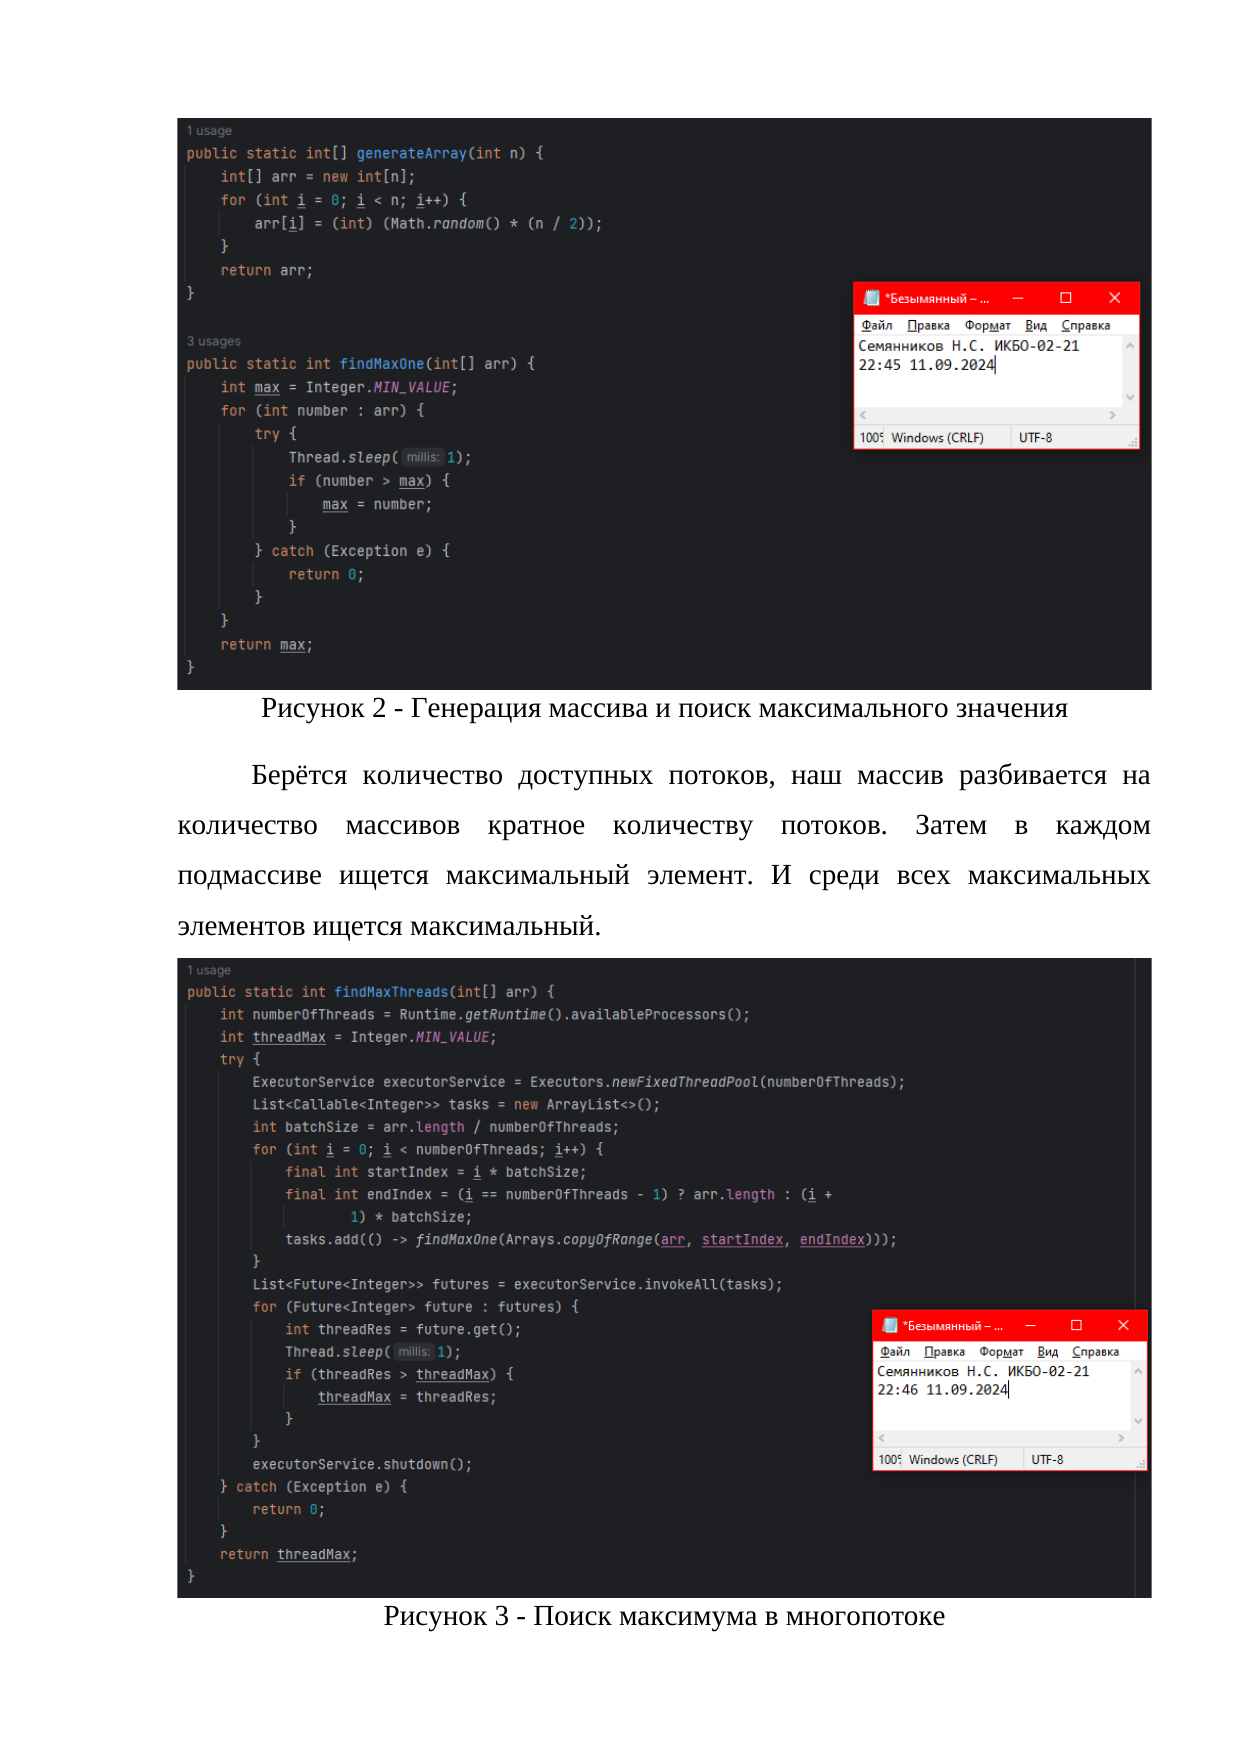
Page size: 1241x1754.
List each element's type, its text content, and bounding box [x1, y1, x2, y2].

text Берётся количество доступных потоков, наш массив разбивается на количество массивов кратное количеству потоков. Затем в каждом подмассиве ищется максимальный элемент. И среди всех максимальных элементов ищется максимальный. [177, 757, 1152, 941]
picture [177, 118, 1152, 690]
picture [177, 958, 1152, 1598]
